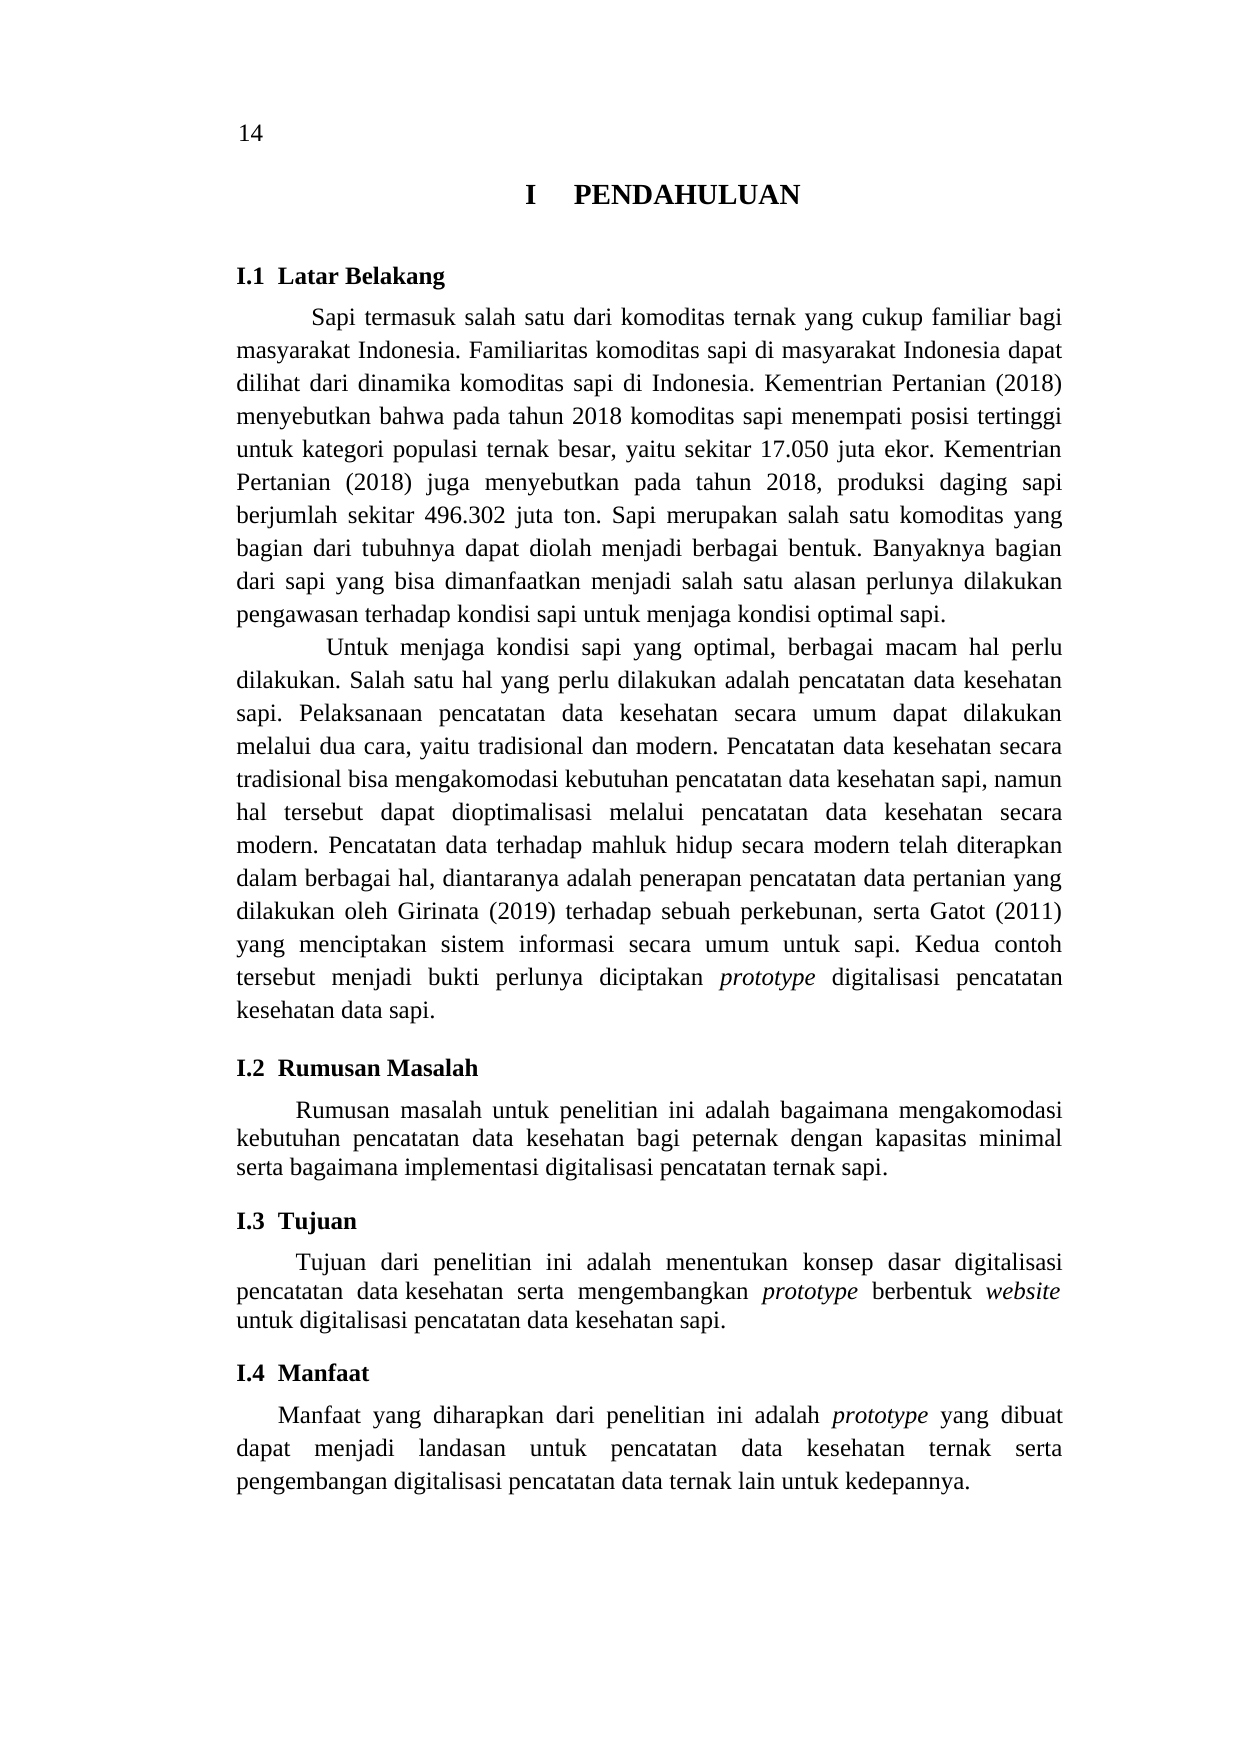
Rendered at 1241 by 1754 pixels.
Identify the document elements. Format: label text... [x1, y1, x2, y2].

text Tujuan dari penelitian ini adalah menentukan konsep dasar digitalisasi pencatatan data kesehatan serta mengembangkan prototype berbentuk website untuk digitalisasi pencatatan data kesehatan sapi. [236, 1247, 1063, 1333]
text Tujuan [236, 1206, 1063, 1235]
text Manfaat [236, 1358, 1063, 1387]
text Manfaat yang diharapkan dari penelitian ini adalah prototype yang dibuat dapat menjadi landasan untuk pencatatan data kesehatan ternak serta pengembangan digitalisasi pencatatan data ternak lain untuk kedepannya. [236, 1400, 1063, 1494]
text Rumusan masalah untuk penelitian ini adalah bagaimana mengakomodasi kebutuhan pencatatan data kesehatan bagi peternak dengan kapasitas minimal serta bagaimana implementasi digitalisasi pencatatan ternak sapi. [236, 1095, 1063, 1181]
subtitle PENDAHULUAN [274, 177, 1063, 211]
text Latar Belakang [236, 261, 1063, 289]
text Sapi termasuk salah satu dari komoditas ternak yang cukup familiar bagi masyarakat Indonesia. Familiaritas komoditas sapi di masyarakat Indonesia dapat dilihat dari dinamika komoditas sapi di Indonesia. Kementrian Pertanian (2018) menyebutkan bahwa pada tahun 2018 komoditas sapi menempati posisi tertinggi untuk kategori populasi ternak besar, yaitu sekitar 17.050 juta ekor. Kementrian Pertanian (2018) juga menyebutkan pada tahun 2018, produksi daging sapi berjumlah sekitar 496.302 juta ton. Sapi merupakan salah satu komoditas yang bagian dari tubuhnya dapat diolah menjadi berbagai bentuk. Banyaknya bagian dari sapi yang bisa dimanfaatkan menjadi salah satu alasan perlunya dilakukan pengawasan terhadap kondisi sapi untuk menjaga kondisi optimal sapi. [236, 302, 1063, 628]
text Untuk menjaga kondisi sapi yang optimal, berbagai macam hal perlu dilakukan. Salah satu hal yang perlu dilakukan adalah pencatatan data kesehatan sapi. Pelaksanaan pencatatan data kesehatan secara umum dapat dilakukan melalui dua cara, yaitu tradisional dan modern. Pencatatan data kesehatan secara tradisional bisa mengakomodasi kebutuhan pencatatan data kesehatan sapi, namun hal tersebut dapat dioptimalisasi melalui pencatatan data kesehatan secara modern. Pencatatan data terhadap mahluk hidup secara modern telah diterapkan dalam berbagai hal, diantaranya adalah penerapan pencatatan data pertanian yang dilakukan oleh Girinata (2019) terhadap sebuah perkebunan, serta Gatot (2011) yang menciptakan sistem informasi secara umum untuk sapi. Kedua contoh tersebut menjadi bukti perlunya diciptakan prototype digitalisasi pencatatan kesehatan data sapi. [236, 632, 1063, 1024]
text Rumusan Masalah [236, 1053, 1063, 1082]
